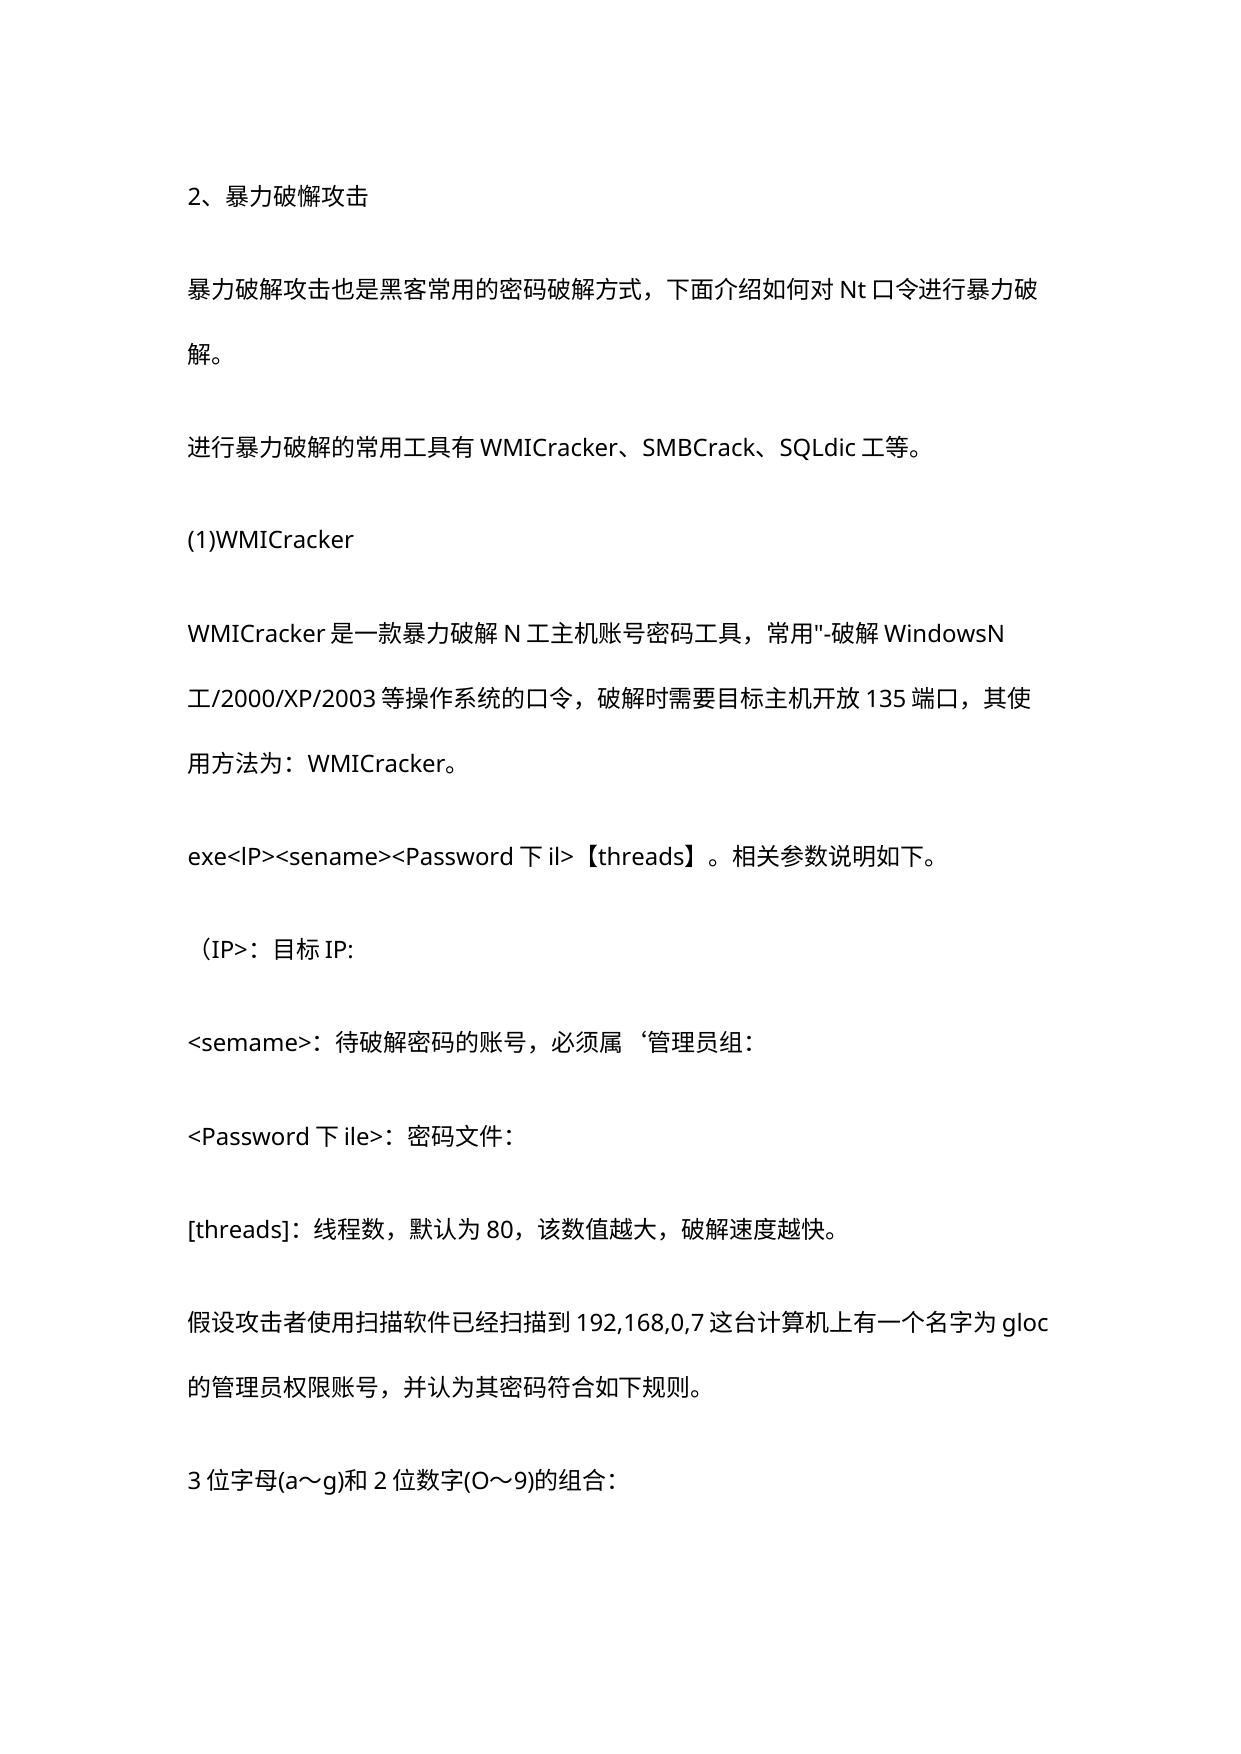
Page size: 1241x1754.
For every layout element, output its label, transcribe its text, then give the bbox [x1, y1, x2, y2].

text 暴力破解攻击也是黑客常用的密码破解方式，下面介绍如何对Nt口令进行暴力破解。 [187, 255, 1053, 385]
text 3位字母(a～g)和2位数字(O～9)的组合： [187, 1446, 1053, 1511]
text <semame>：待破解密码的账号，必须属‘管理员组： [187, 1009, 1053, 1074]
text exe<lP><sename><Password下il>【threads】。相关参数说明如下。 [187, 823, 1053, 888]
text <Password下ile>：密码文件： [187, 1102, 1053, 1167]
text (1)WMICracker [187, 506, 1053, 571]
text 2、暴力破懈攻击 [187, 162, 1053, 227]
text （IP>：目标IP: [187, 916, 1053, 981]
text WMICracker是一款暴力破解N工主机账号密码工具，常用"-破解WindowsN工/2000/XP/2003等操作系统的口令，破解时需要目标主机开放135端口，其使用方法为：WMICracker。 [187, 599, 1053, 794]
text 进行暴力破解的常用工具有WMICracker、SMBCrack、SQLdic工等。 [187, 413, 1053, 478]
text 假设攻击者使用扫描软件已经扫描到192,168,0,7这台计算机上有一个名字为gloc的管理员权限账号，并认为其密码符合如下规则。 [187, 1288, 1053, 1418]
text [threads]：线程数，默认为80，该数值越大，破解速度越快。 [187, 1195, 1053, 1260]
